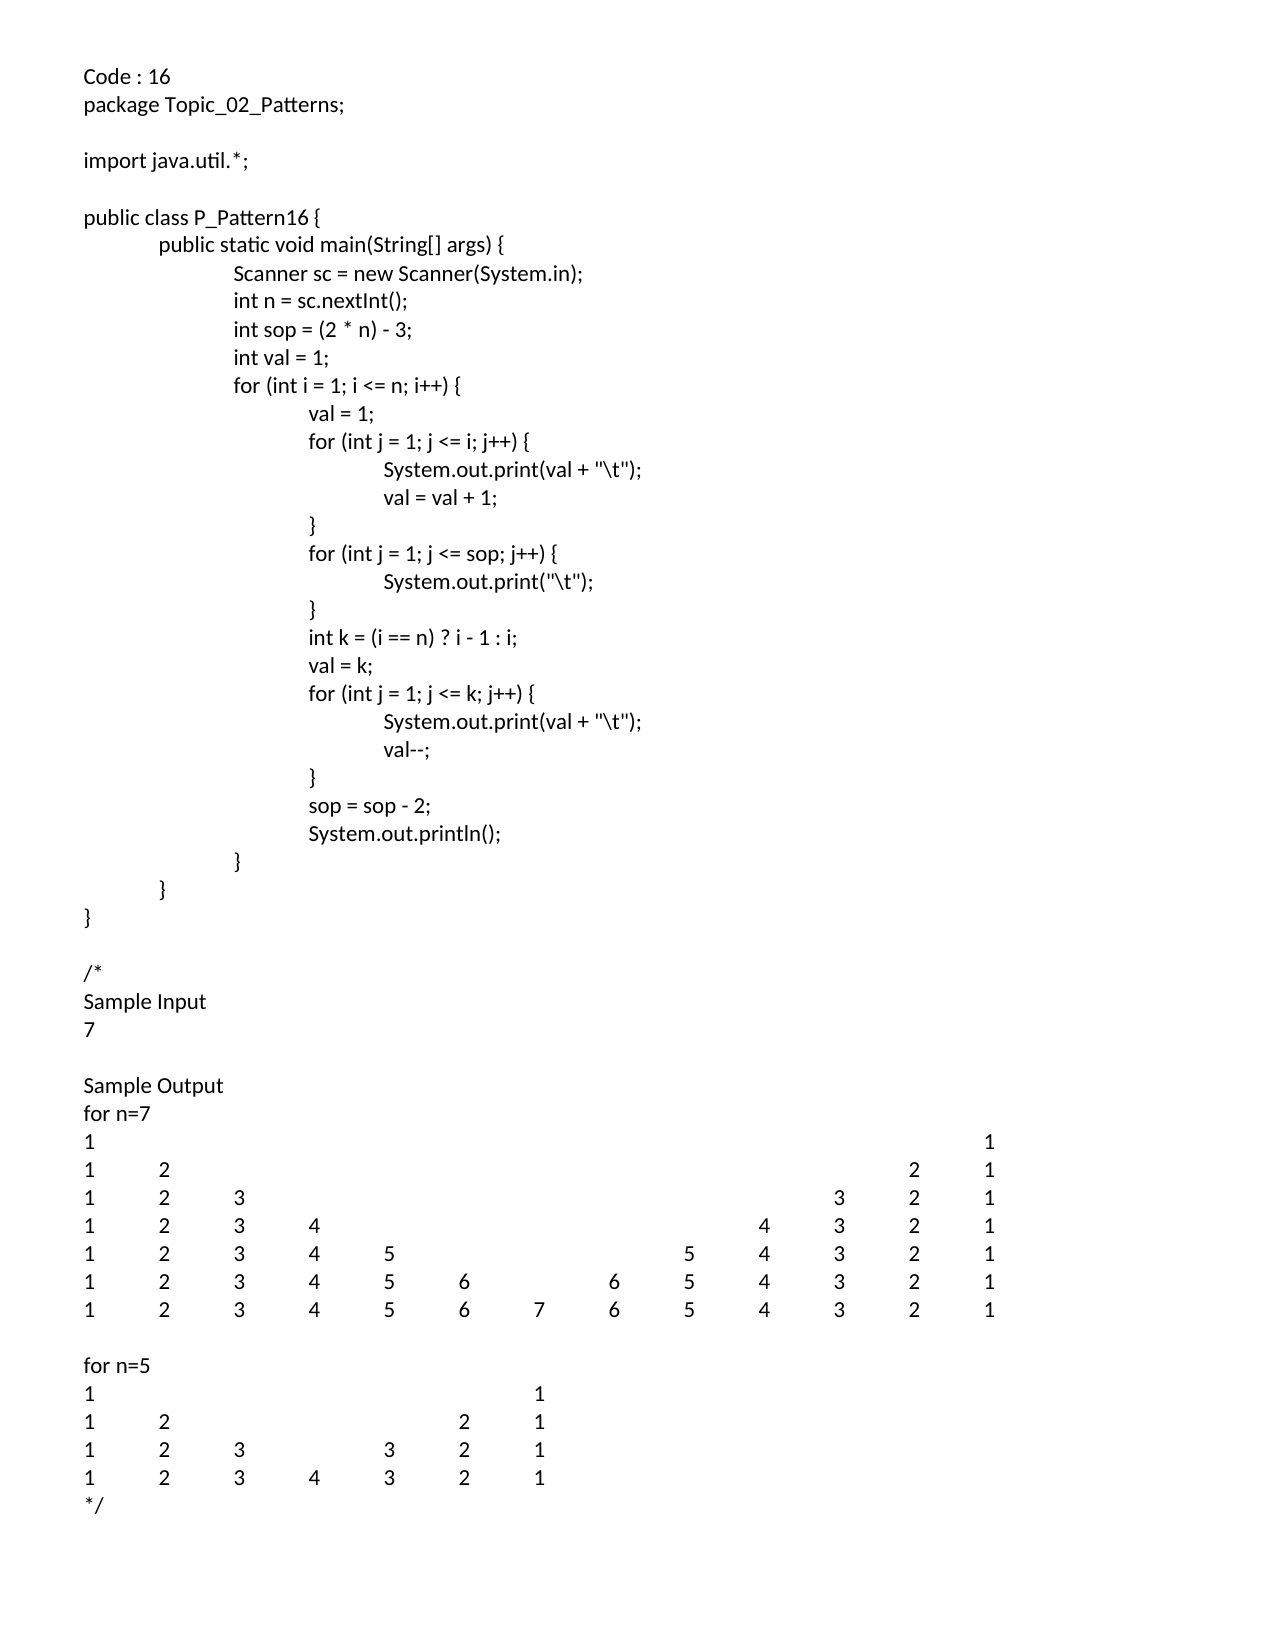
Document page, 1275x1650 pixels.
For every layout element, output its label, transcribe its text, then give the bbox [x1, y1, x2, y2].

text */ [83, 1492, 1254, 1519]
text System.out.print(val + "\t"); [83, 455, 1254, 483]
text val = k; [83, 651, 1254, 679]
text 1 1 [83, 1127, 1254, 1155]
text } [83, 875, 1254, 903]
text } [83, 847, 1254, 875]
text 1 2 3 3 2 1 [83, 1436, 1254, 1463]
text int n = sc.nextInt(); [83, 287, 1254, 315]
text } [83, 595, 1254, 623]
text 1 2 3 4 4 3 2 1 [83, 1211, 1254, 1239]
text System.out.print(val + "\t"); [83, 707, 1254, 735]
text val = 1; [83, 399, 1254, 427]
text 1 2 3 3 2 1 [83, 1183, 1254, 1211]
text public static void main(String[] args) { [83, 231, 1254, 259]
text 1 2 3 4 3 2 1 [83, 1463, 1254, 1492]
text int val = 1; [83, 343, 1254, 371]
text sop = sop - 2; [83, 791, 1254, 819]
text Sample Input [83, 987, 1254, 1015]
text 1 2 3 4 5 5 4 3 2 1 [83, 1239, 1254, 1267]
text 1 1 [83, 1379, 1254, 1407]
text Scanner sc = new Scanner(System.in); [83, 259, 1254, 287]
text for (int i = 1; i <= n; i++) { [83, 371, 1254, 399]
text for (int j = 1; j <= sop; j++) { [83, 539, 1254, 567]
text val = val + 1; [83, 483, 1254, 511]
text for n=7 [83, 1099, 1254, 1127]
text System.out.println(); [83, 819, 1254, 847]
text } [83, 511, 1254, 539]
text 1 2 3 4 5 6 7 6 5 4 3 2 1 [83, 1295, 1254, 1323]
text 1 2 2 1 [83, 1407, 1254, 1436]
text for (int j = 1; j <= k; j++) { [83, 679, 1254, 707]
text for n=5 [83, 1351, 1254, 1379]
text import java.util.*; [83, 147, 1254, 174]
text int k = (i == n) ? i - 1 : i; [83, 623, 1254, 651]
text Sample Output [83, 1071, 1254, 1099]
text 7 [83, 1015, 1254, 1043]
text 1 2 2 1 [83, 1155, 1254, 1183]
text Code : 16 package Topic_02_Patterns; [83, 62, 1254, 118]
text val--; [83, 735, 1254, 763]
text int sop = (2 * n) - 3; [83, 315, 1254, 343]
text for (int j = 1; j <= i; j++) { [83, 427, 1254, 455]
text public class P_Pattern16 { [83, 203, 1254, 231]
text System.out.print("\t"); [83, 567, 1254, 595]
text } [83, 903, 1254, 931]
text 1 2 3 4 5 6 6 5 4 3 2 1 [83, 1267, 1254, 1295]
text } [83, 763, 1254, 791]
text /* [83, 959, 1254, 987]
